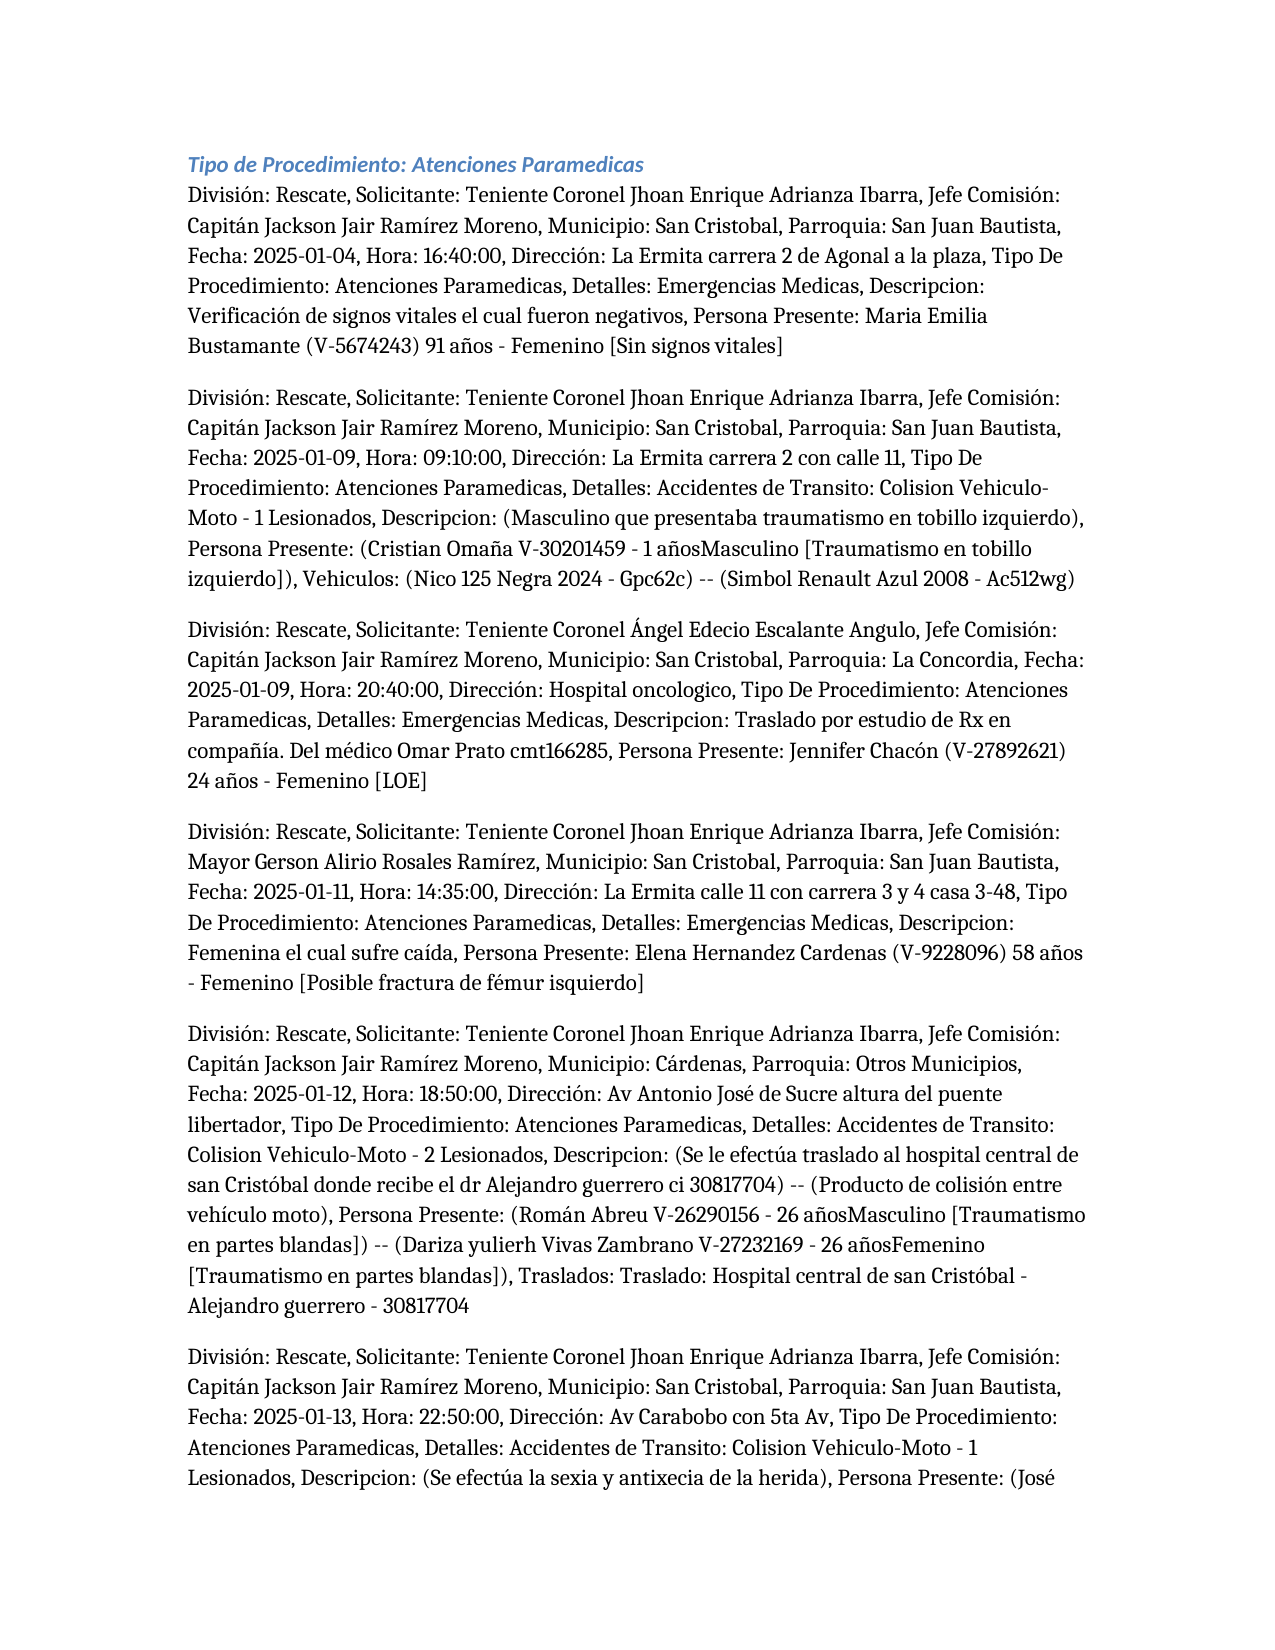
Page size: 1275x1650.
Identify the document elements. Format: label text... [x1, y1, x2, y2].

text División: Rescate, Solicitante: Teniente Coronel Jhoan Enrique Adrianza Ibarra, Jefe Comisión: Mayor Gerson Alirio Rosales Ramírez, Municipio: San Cristobal, Parroquia: San Juan Bautista, Fecha: 2025-01-11, Hora: 14:35:00, Dirección: La Ermita calle 11 con carrera 3 y 4 casa 3-48, Tipo De Procedimiento: Atenciones Paramedicas, Detalles: Emergencias Medicas, Descripcion: Femenina el cual sufre caída, Persona Presente: Elena Hernandez Cardenas (V-9228096) 58 años - Femenino [Posible fractura de fémur isquierdo] [187, 819, 1087, 996]
subtitle Tipo de Procedimiento: Atenciones Paramedicas [187, 150, 1087, 178]
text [187, 1344, 1087, 1491]
text División: Rescate, Solicitante: Teniente Coronel Jhoan Enrique Adrianza Ibarra, Jefe Comisión: Capitán Jackson Jair Ramírez Moreno, Municipio: San Cristobal, Parroquia: San Juan Bautista, Fecha: 2025-01-09, Hora: 09:10:00, Dirección: La Ermita carrera 2 con calle 11, Tipo De Procedimiento: Atenciones Paramedicas, Detalles: Accidentes de Transito: Colision Vehiculo-Moto - 1 Lesionados, Descripcion: (Masculino que presentaba traumatismo en tobillo izquierdo), Persona Presente: (Cristian Omaña V-30201459 - 1 añosMasculino [Traumatismo en tobillo izquierdo]), Vehiculos: (Nico 125 Negra 2024 - Gpc62c) -- (Simbol Renault Azul 2008 - Ac512wg) [187, 384, 1087, 592]
text División: Rescate, Solicitante: Teniente Coronel Ángel Edecio Escalante Angulo, Jefe Comisión: Capitán Jackson Jair Ramírez Moreno, Municipio: San Cristobal, Parroquia: La Concordia, Fecha: 2025-01-09, Hora: 20:40:00, Dirección: Hospital oncologico, Tipo De Procedimiento: Atenciones Paramedicas, Detalles: Emergencias Medicas, Descripcion: Traslado por estudio de Rx en compañía. Del médico Omar Prato cmt166285, Persona Presente: Jennifer Chacón (V-27892621) 24 años - Femenino [LOE] [187, 617, 1087, 794]
text División: Rescate, Solicitante: Teniente Coronel Jhoan Enrique Adrianza Ibarra, Jefe Comisión: Capitán Jackson Jair Ramírez Moreno, Municipio: Cárdenas, Parroquia: Otros Municipios, Fecha: 2025-01-12, Hora: 18:50:00, Dirección: Av Antonio José de Sucre altura del puente libertador, Tipo De Procedimiento: Atenciones Paramedicas, Detalles: Accidentes de Transito: Colision Vehiculo-Moto - 2 Lesionados, Descripcion: (Se le efectúa traslado al hospital central de san Cristóbal donde recibe el dr Alejandro guerrero ci 30817704) -- (Producto de colisión entre vehículo moto), Persona Presente: (Román Abreu V-26290156 - 26 añosMasculino [Traumatismo en partes blandas]) -- (Dariza yulierh Vivas Zambrano V-27232169 - 26 añosFemenino [Traumatismo en partes blandas]), Traslados: Traslado: Hospital central de san Cristóbal - Alejandro guerrero - 30817704 [187, 1021, 1087, 1319]
text División: Rescate, Solicitante: Teniente Coronel Jhoan Enrique Adrianza Ibarra, Jefe Comisión: Capitán Jackson Jair Ramírez Moreno, Municipio: San Cristobal, Parroquia: San Juan Bautista, Fecha: 2025-01-04, Hora: 16:40:00, Dirección: La Ermita carrera 2 de Agonal a la plaza, Tipo De Procedimiento: Atenciones Paramedicas, Detalles: Emergencias Medicas, Descripcion: Verificación de signos vitales el cual fueron negativos, Persona Presente: Maria Emilia Bustamante (V-5674243) 91 años - Femenino [Sin signos vitales] [187, 182, 1087, 359]
